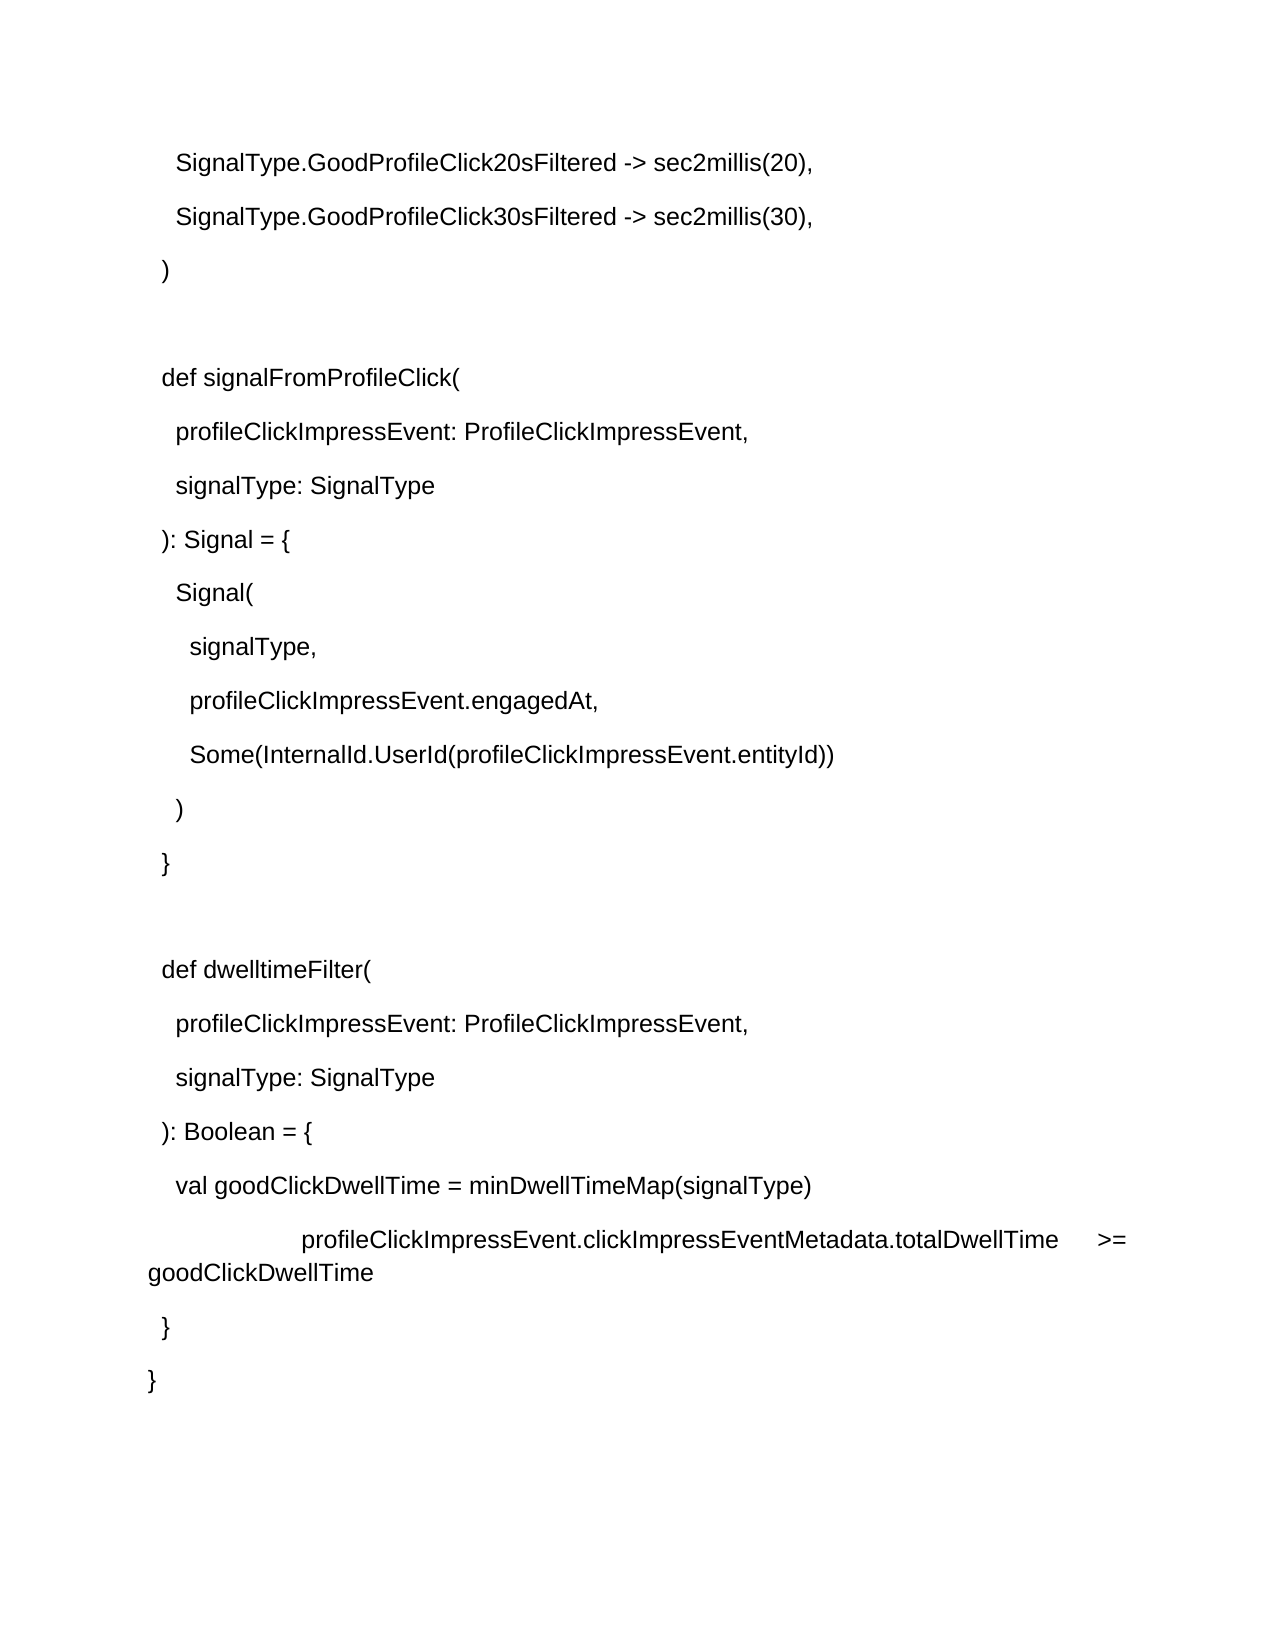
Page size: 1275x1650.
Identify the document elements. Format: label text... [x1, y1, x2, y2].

text val goodClickDwellTime = minDwellTimeMap(signalType) [148, 1171, 1127, 1199]
text profileClickImpressEvent.clickImpressEventMetadata.totalDwellTime >= goodClickDwellTime [148, 1225, 1127, 1286]
text def dwelltimeFilter( [148, 955, 1127, 984]
text Signal( [148, 578, 1127, 607]
text ): Signal = { [148, 524, 1127, 553]
text Some(InternalId.UserId(profileClickImpressEvent.entityId)) [148, 740, 1127, 769]
text profileClickImpressEvent.engagedAt, [148, 686, 1127, 715]
text def signalFromProfileClick( [148, 363, 1127, 392]
text ) [148, 255, 1127, 284]
text ): Boolean = { [148, 1117, 1127, 1146]
text signalType, [148, 632, 1127, 661]
text SignalType.GoodProfileClick30sFiltered -> sec2millis(30), [148, 201, 1127, 230]
text } [148, 848, 1127, 876]
text SignalType.GoodProfileClick20sFiltered -> sec2millis(20), [148, 148, 1127, 176]
text signalType: SignalType [148, 471, 1127, 499]
text } [148, 1312, 1127, 1340]
text } [148, 1365, 1127, 1394]
text ) [148, 794, 1127, 823]
text signalType: SignalType [148, 1063, 1127, 1092]
text profileClickImpressEvent: ProfileClickImpressEvent, [148, 417, 1127, 446]
text profileClickImpressEvent: ProfileClickImpressEvent, [148, 1009, 1127, 1038]
